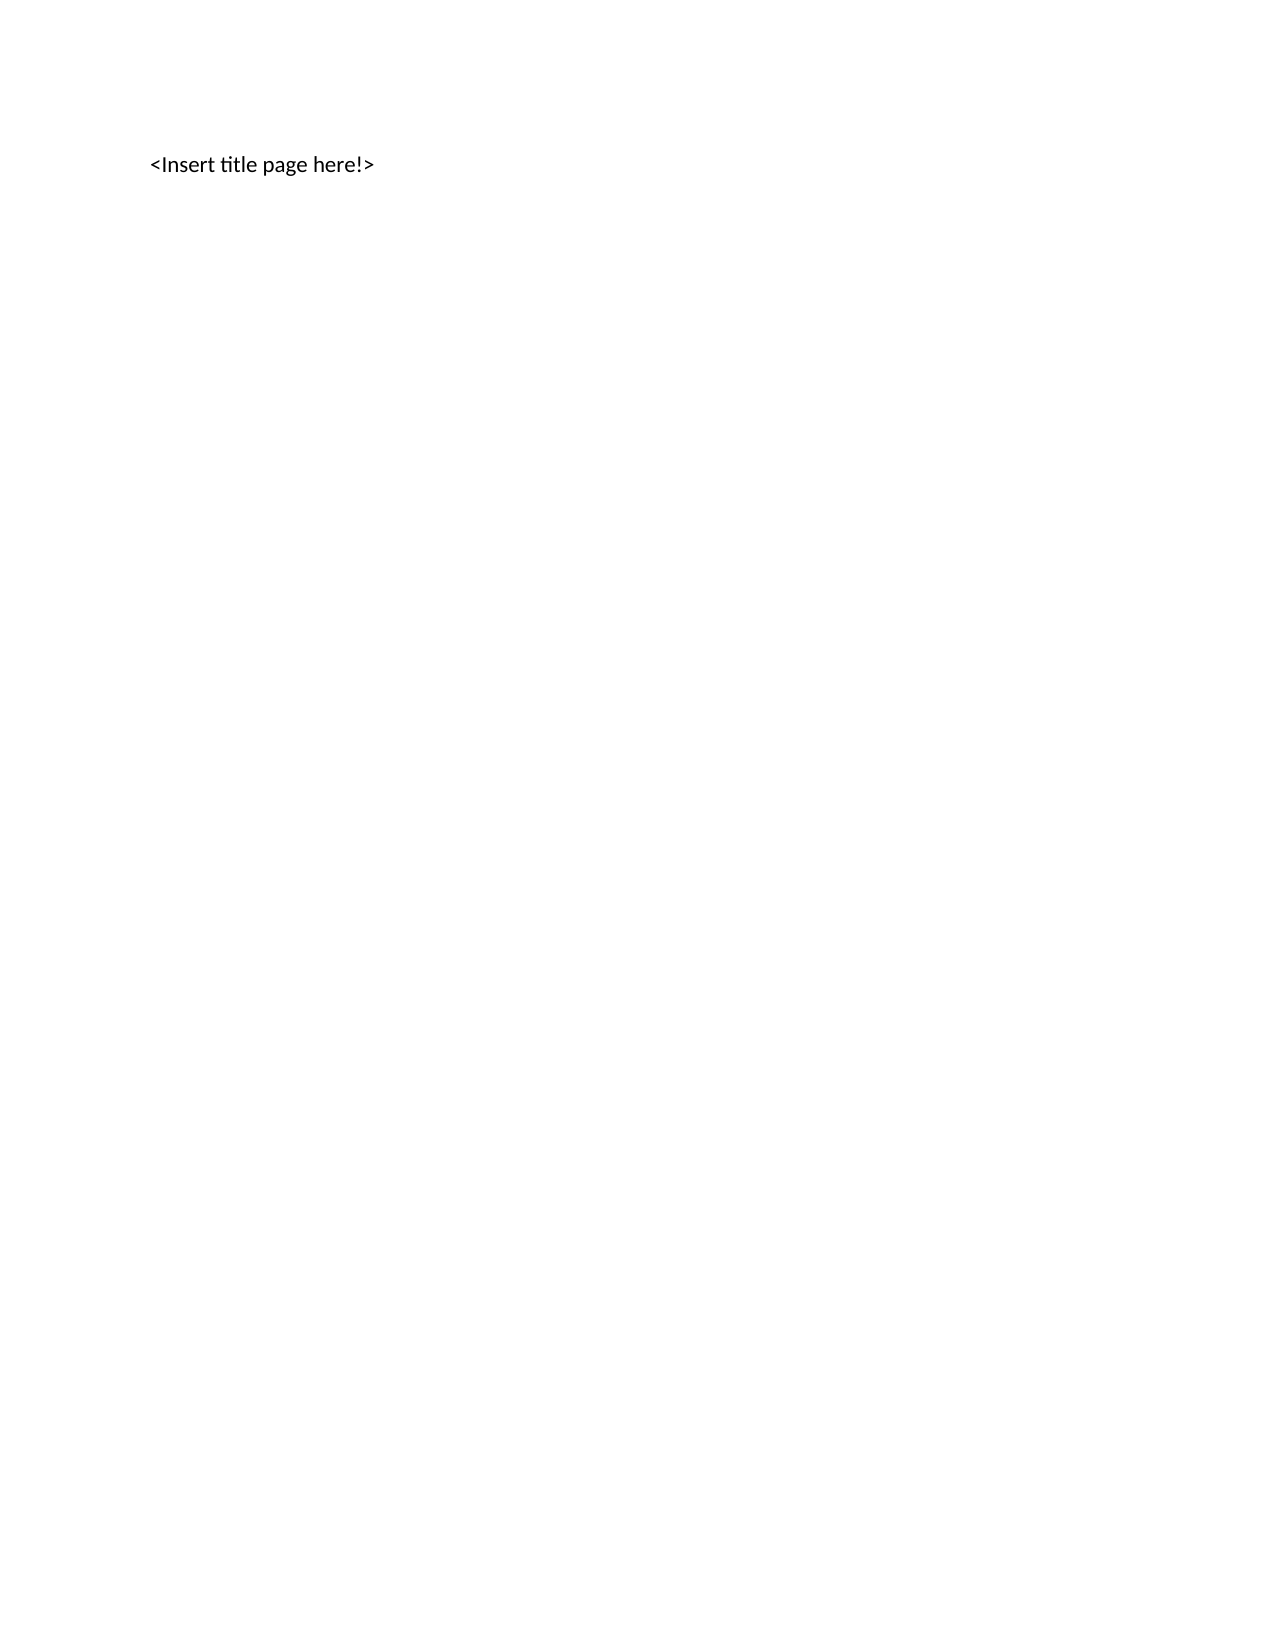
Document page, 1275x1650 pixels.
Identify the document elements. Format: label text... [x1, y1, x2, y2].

text <Insert title page here!> [150, 150, 1125, 178]
